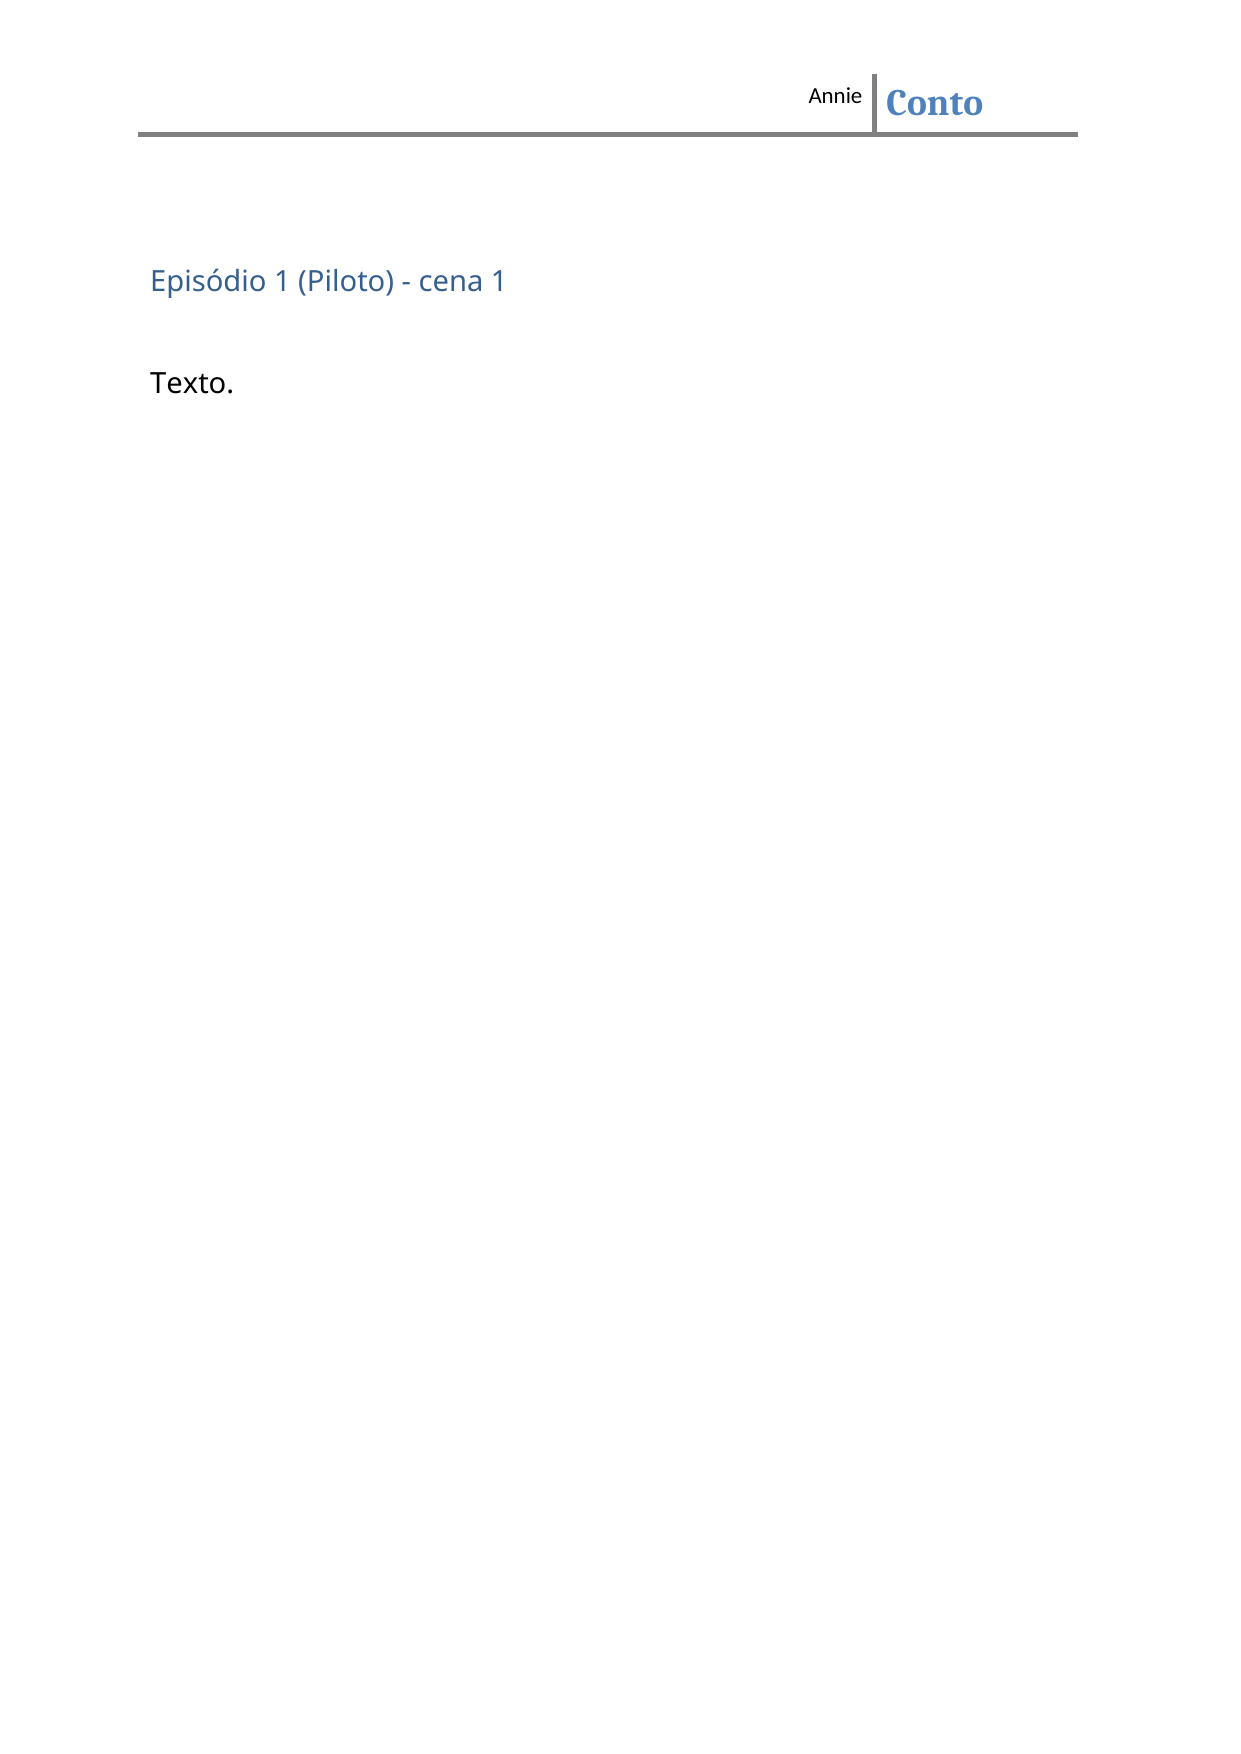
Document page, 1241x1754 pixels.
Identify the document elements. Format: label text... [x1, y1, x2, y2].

text Texto. [150, 363, 1090, 402]
subtitle Episódio 1 (Piloto) - cena 1 [150, 214, 1090, 300]
